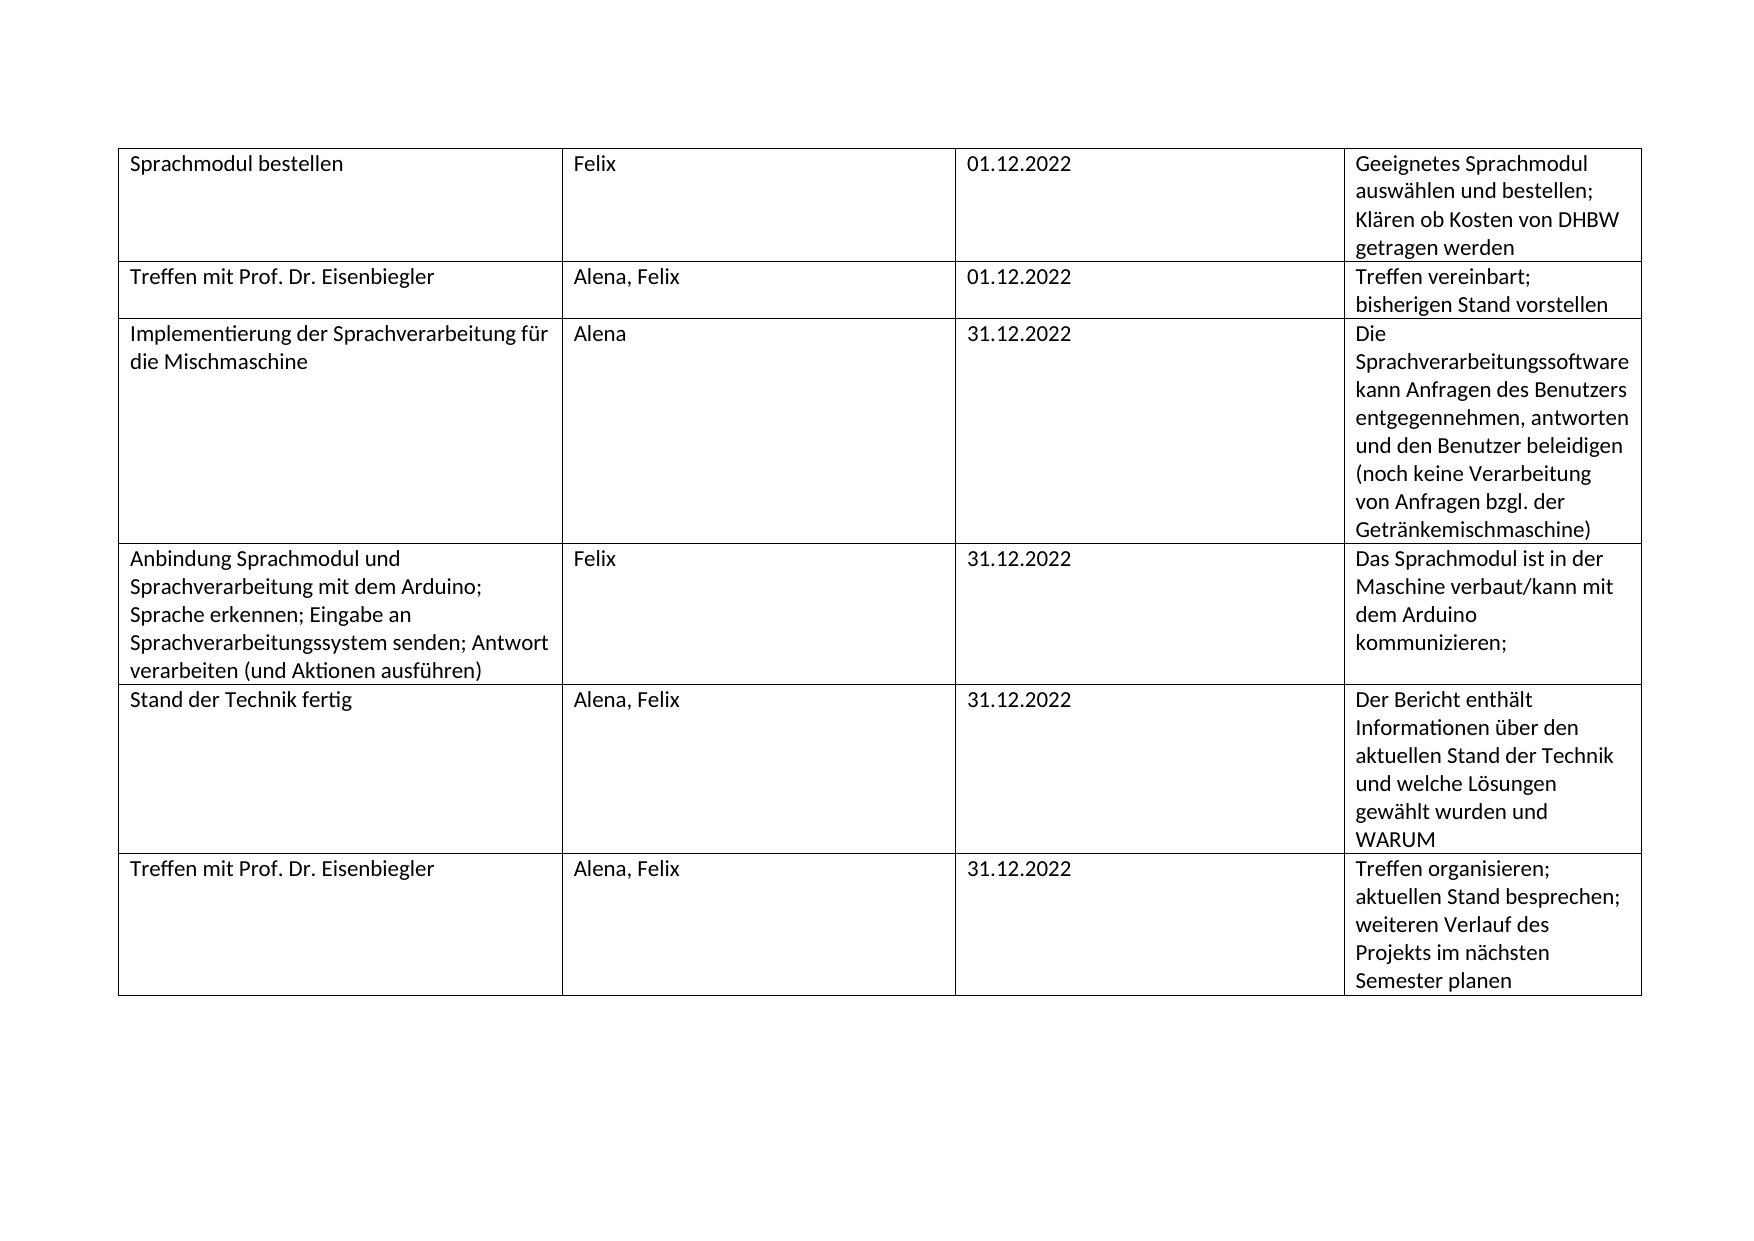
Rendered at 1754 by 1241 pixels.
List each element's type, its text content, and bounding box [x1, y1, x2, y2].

table_cell 31.12.2022 [956, 544, 1344, 684]
table_cell 01.12.2022 [956, 262, 1344, 318]
table_cell Das Sprachmodul ist in der Maschine verbaut/kann mit dem Arduino kommunizieren; [1345, 544, 1641, 684]
table_cell Alena, Felix [563, 262, 955, 318]
table_cell Alena, Felix [563, 685, 955, 853]
table_cell Der Bericht enthält Informationen über den aktuellen Stand der Technik und welche Lösungen gewählt wurden und WARUM [1345, 685, 1641, 853]
table_cell 01.12.2022 [956, 149, 1344, 261]
table_cell Treffen vereinbart; bisherigen Stand vorstellen [1345, 262, 1641, 318]
table_cell Geeignetes Sprachmodul auswählen und bestellen; Klären ob Kosten von DHBW getragen werden [1345, 149, 1641, 261]
table_cell Treffen organisieren; aktuellen Stand besprechen; weiteren Verlauf des Projekts im nächsten Semester planen [1345, 854, 1641, 994]
table_cell Stand der Technik fertig [119, 685, 562, 853]
table_cell Treffen mit Prof. Dr. Eisenbiegler [119, 262, 562, 318]
table_cell 31.12.2022 [956, 685, 1344, 853]
table_cell Implementierung der Sprachverarbeitung für die Mischmaschine [119, 319, 562, 543]
table_cell Alena [563, 319, 955, 543]
table_cell Felix [563, 544, 955, 684]
table_cell Sprachmodul bestellen [119, 149, 562, 261]
table_cell Die Sprachverarbeitungssoftware kann Anfragen des Benutzers entgegennehmen, antworten und den Benutzer beleidigen (noch keine Verarbeitung von Anfragen bzgl. der Getränkemischmaschine) [1345, 319, 1641, 543]
table_cell 31.12.2022 [956, 319, 1344, 543]
table_cell 31.12.2022 [956, 854, 1344, 994]
table_cell Alena, Felix [563, 854, 955, 994]
table_cell Felix [563, 149, 955, 261]
table_cell Treffen mit Prof. Dr. Eisenbiegler [119, 854, 562, 994]
table_cell Anbindung Sprachmodul und Sprachverarbeitung mit dem Arduino; Sprache erkennen; Eingabe an Sprachverarbeitungssystem senden; Antwort verarbeiten (und Aktionen ausführen) [119, 544, 562, 684]
